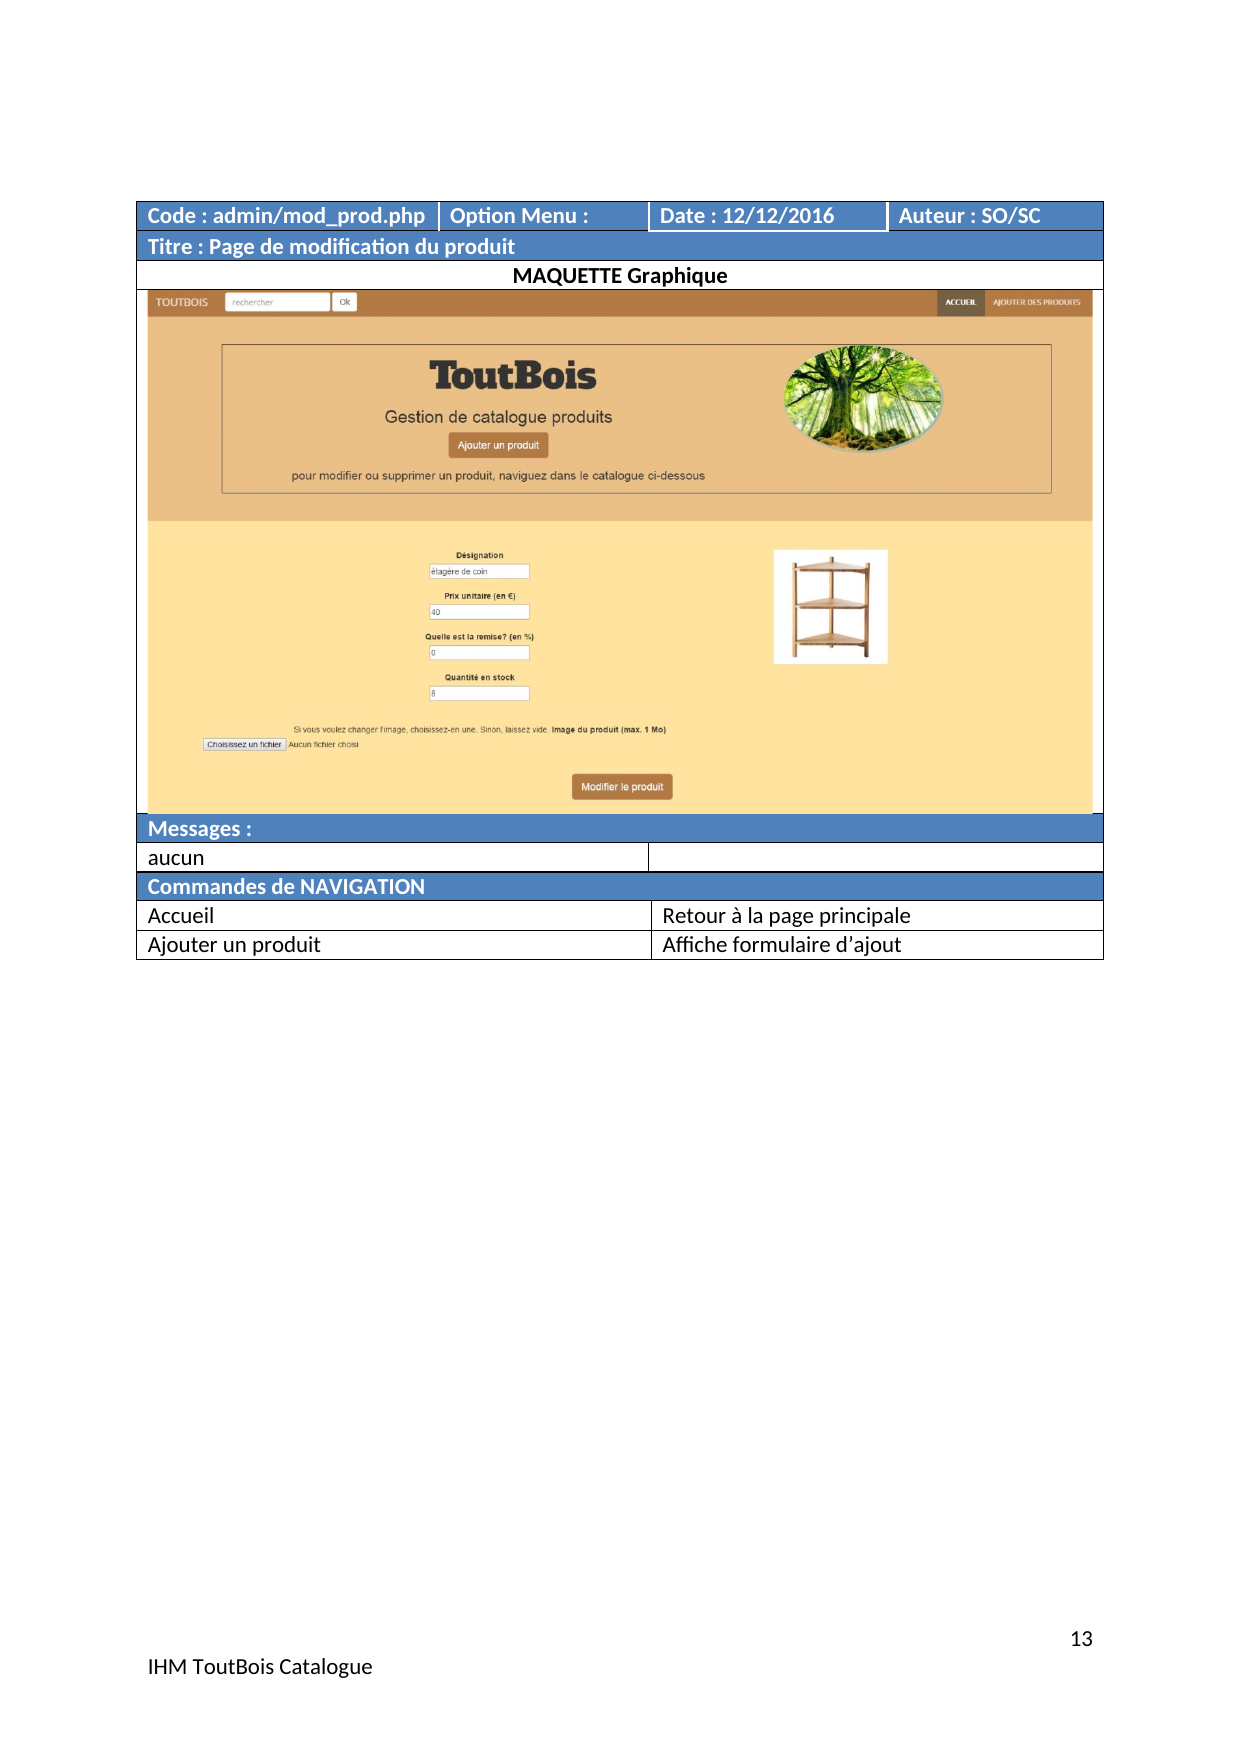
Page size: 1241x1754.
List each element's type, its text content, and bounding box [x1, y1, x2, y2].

table_cell Accueil [137, 901, 651, 929]
table_header Date : 12/12/2016 [650, 202, 886, 230]
table_cell Titre : Page de modification du produit [137, 231, 1103, 260]
table_cell MAQUETTE Graphique [137, 261, 1103, 289]
table_cell Commandes de NAVIGATION [137, 873, 1103, 900]
table_cell Affiche formulaire d’ajout [652, 931, 1103, 958]
picture [147, 290, 1093, 814]
table_header Auteur : SO/SC [889, 202, 1103, 230]
table_cell [649, 843, 1103, 871]
table_cell Ajouter un produit [137, 931, 651, 958]
table_cell [137, 290, 147, 813]
table_cell Retour à la page principale [652, 901, 1103, 929]
table_header Option Menu : [440, 202, 648, 230]
table_cell aucun [137, 843, 648, 871]
table_cell [1093, 290, 1103, 813]
table_header Code : admin/mod_prod.php [137, 202, 438, 230]
table_cell Messages : [137, 814, 1103, 842]
